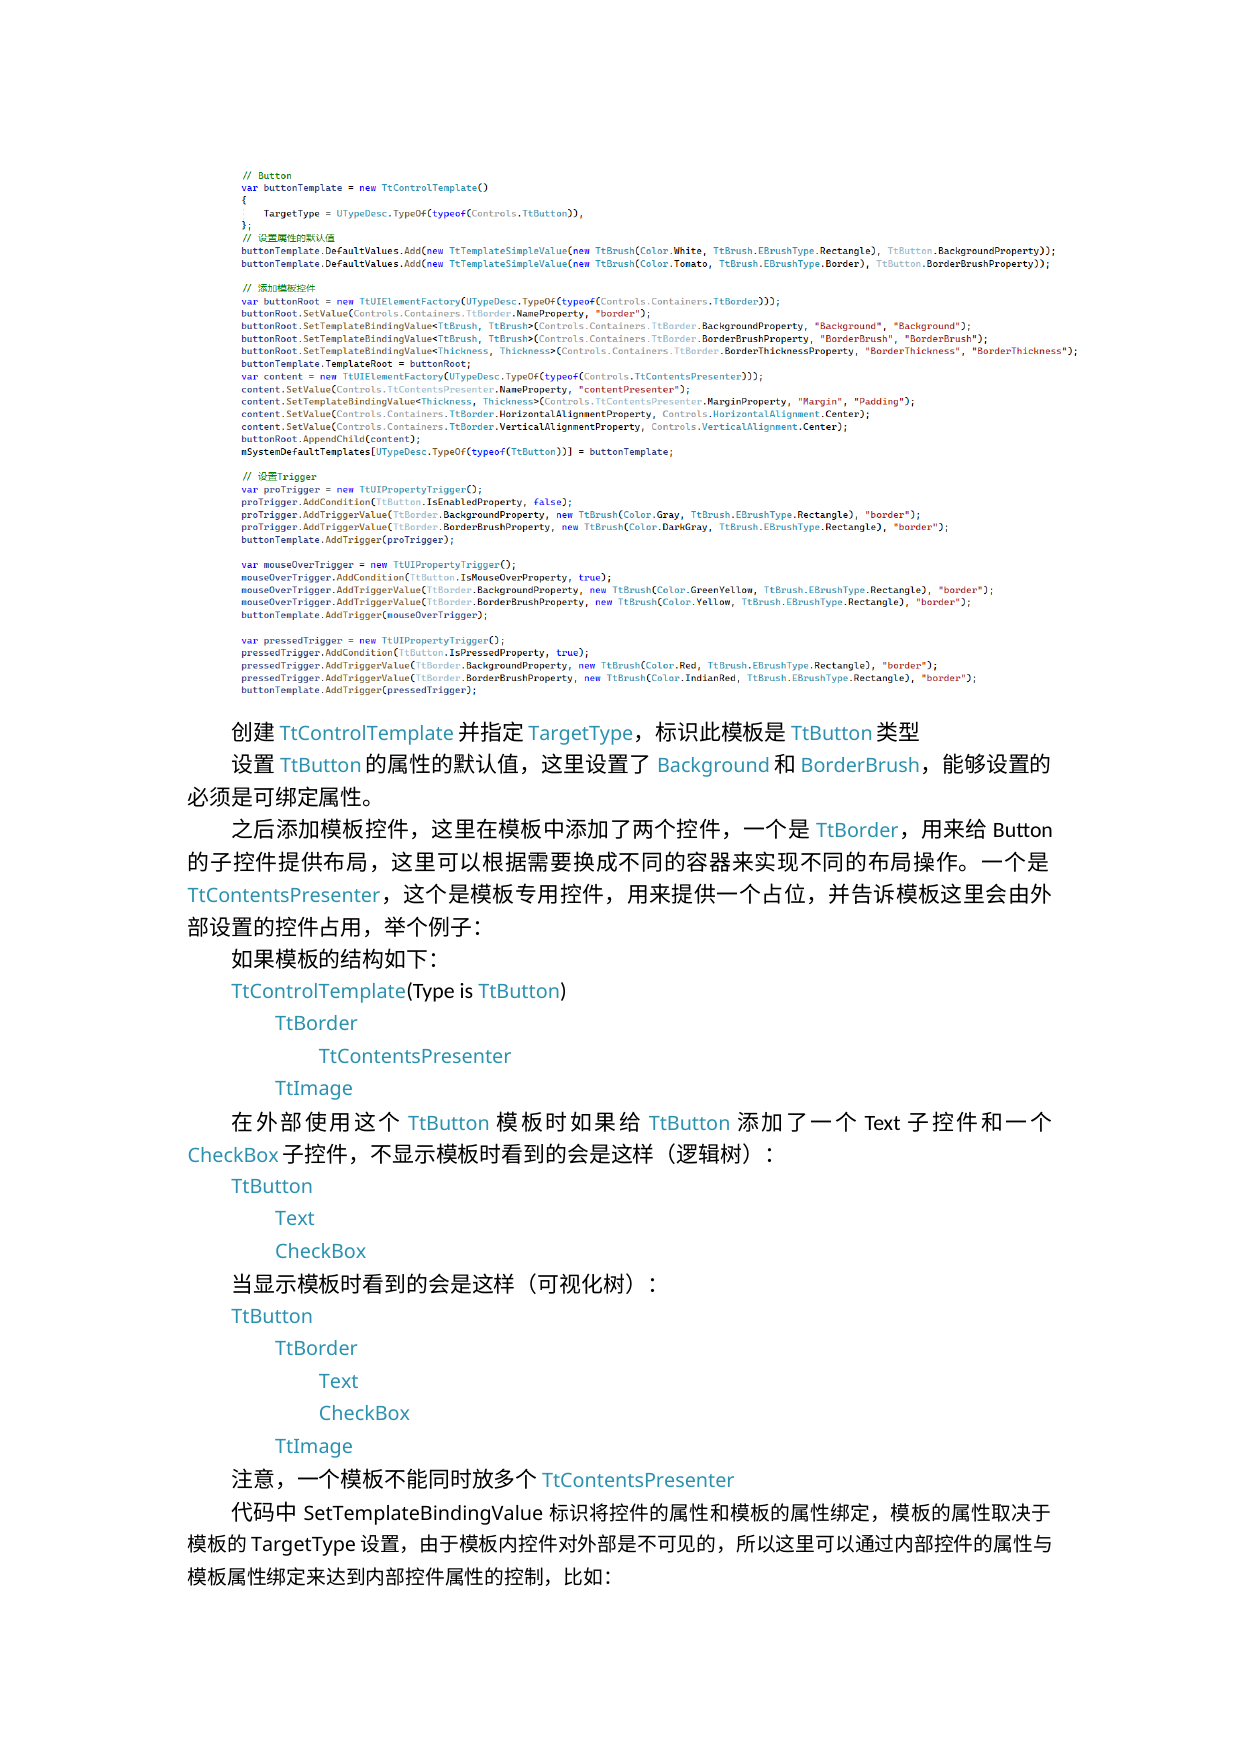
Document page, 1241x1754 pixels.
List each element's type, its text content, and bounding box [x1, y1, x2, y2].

text TtBorder [187, 1332, 1053, 1364]
text TtControlTemplate(Type is TtButton) [187, 974, 1053, 1007]
text TtImage [187, 1429, 1053, 1462]
text 代码中 SetTemplateBindingValue 标识将控件的属性和模板的属性绑定，模板的属性取决于模板的TargetType设置，由于模板内控件对外部是不可见的，所以这里可以通过内部控件的属性与模板属性绑定来达到内部控件属性的控制，比如： [187, 1494, 1053, 1592]
text TtImage [187, 1072, 1053, 1104]
text 注意，一个模板不能同时放多个TtContentsPresenter [187, 1462, 1053, 1494]
picture [231, 162, 1097, 699]
text CheckBox [187, 1397, 1053, 1429]
text 设置TtButton的属性的默认值，这里设置了Background和BorderBrush，能够设置的必须是可绑定属性。 [187, 747, 1053, 812]
text 如果模板的结构如下： [187, 942, 1053, 974]
text TtButton [187, 1299, 1053, 1332]
text 当显示模板时看到的会是这样（可视化树）： [187, 1267, 1053, 1299]
text 之后添加模板控件，这里在模板中添加了两个控件，一个是TtBorder，用来给Button的子控件提供布局，这里可以根据需要换成不同的容器来实现不同的布局操作。一个是TtContentsPresenter，这个是模板专用控件，用来提供一个占位，并告诉模板这里会由外部设置的控件占用，举个例子： [187, 812, 1053, 942]
text TtContentsPresenter [187, 1039, 1053, 1072]
text TtBorder [187, 1007, 1053, 1039]
text Text [187, 1202, 1053, 1234]
text TtButton [187, 1169, 1053, 1202]
text 在外部使用这个TtButton模板时如果给TtButton添加了一个Text子控件和一个CheckBox子控件，不显示模板时看到的会是这样（逻辑树）： [187, 1104, 1053, 1169]
text CheckBox [187, 1234, 1053, 1267]
text Text [187, 1364, 1053, 1397]
text 创建TtControlTemplate并指定TargetType，标识此模板是TtButton类型 [187, 714, 1053, 747]
